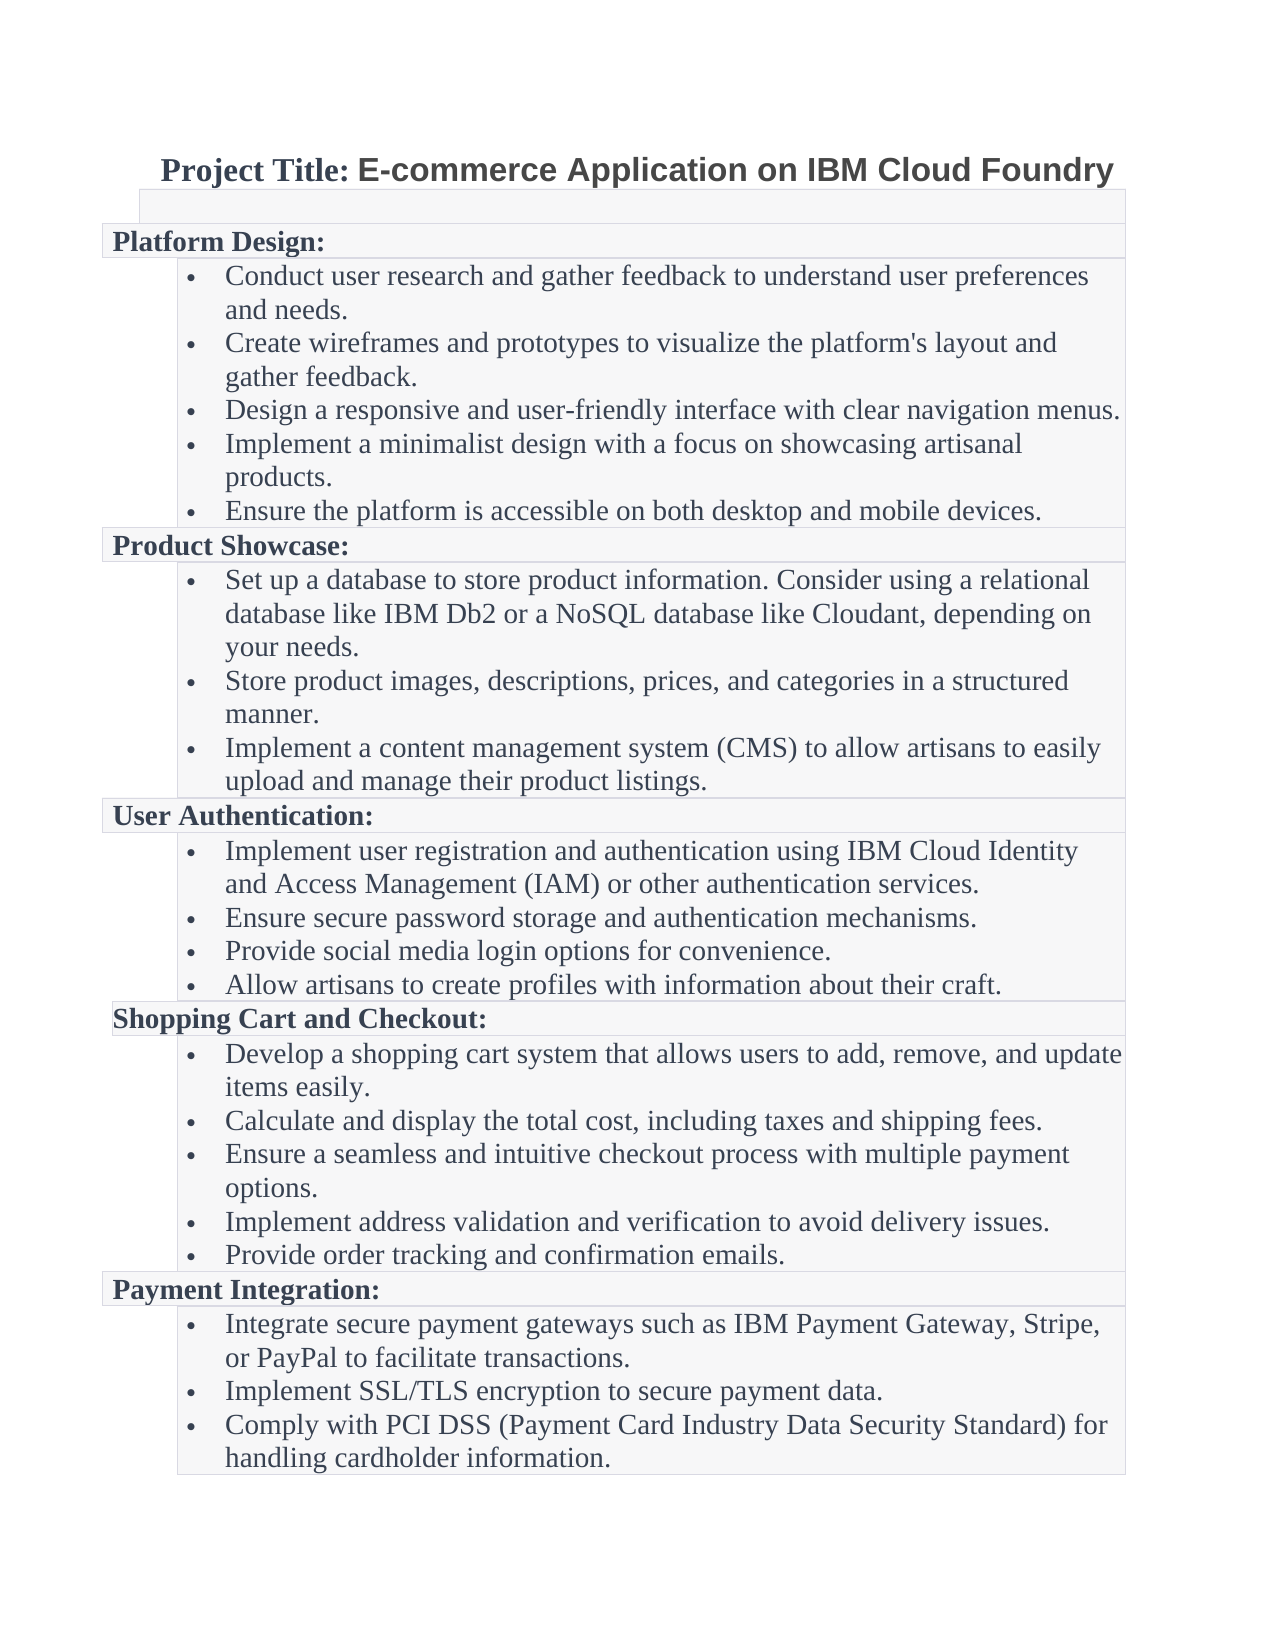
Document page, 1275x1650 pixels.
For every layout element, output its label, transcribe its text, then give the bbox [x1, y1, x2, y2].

list Store product images, descriptions, prices, and categories in a structured manner. [178, 662, 1125, 729]
list Provide social media login options for convenience. [178, 933, 1125, 966]
list Ensure a seamless and intuitive checkout process with multiple payment options. [178, 1136, 1125, 1203]
list Integrate secure payment gateways such as IBM Payment Gateway, Stripe, or PayPal to facilitate transactions. [178, 1307, 1125, 1373]
list Implement address validation and verification to avoid delivery issues. [178, 1203, 1125, 1237]
list Develop a shopping cart system that allows users to add, remove, and update items easily. [178, 1036, 1125, 1102]
list Allow artisans to create profiles with information about their craft. [178, 966, 1125, 1000]
text Product Showcase: [103, 528, 1125, 561]
text Shopping Cart and Checkout: [113, 1002, 1125, 1035]
list Comply with PCI DSS (Payment Card Industry Data Security Standard) for handling cardholder information. [178, 1406, 1125, 1474]
list Create wireframes and prototypes to visualize the platform's layout and gather feedback. [178, 325, 1125, 392]
list Implement a content management system (CMS) to allow artisans to easily upload and manage their product listings. [178, 729, 1125, 797]
text Platform Design: [103, 224, 1125, 257]
list Implement a minimalist design with a focus on showcasing artisanal products. [178, 425, 1125, 492]
list Conduct user research and gather feedback to understand user preferences and needs. [178, 259, 1125, 325]
list Design a responsive and user-friendly interface with clear navigation menus. [178, 392, 1125, 425]
text Payment Integration: [103, 1272, 1125, 1305]
list Calculate and display the total cost, including taxes and shipping fees. [178, 1102, 1125, 1136]
list Implement user registration and authentication using IBM Cloud Identity and Access Management (IAM) or other authentication services. [178, 833, 1125, 899]
list Implement SSL/TLS encryption to secure payment data. [178, 1373, 1125, 1406]
text User Authentication: [103, 799, 1125, 832]
list Provide order tracking and confirmation emails. [178, 1237, 1125, 1271]
list Ensure the platform is accessible on both desktop and mobile devices. [178, 492, 1125, 527]
subtitle Project Title: E-commerce Application on IBM Cloud Foundry [150, 150, 1125, 188]
list Set up a database to store product information. Consider using a relational database like IBM Db2 or a NoSQL database like Cloudant, depending on your needs. [178, 563, 1125, 662]
list Ensure secure password storage and authentication mechanisms. [178, 899, 1125, 933]
